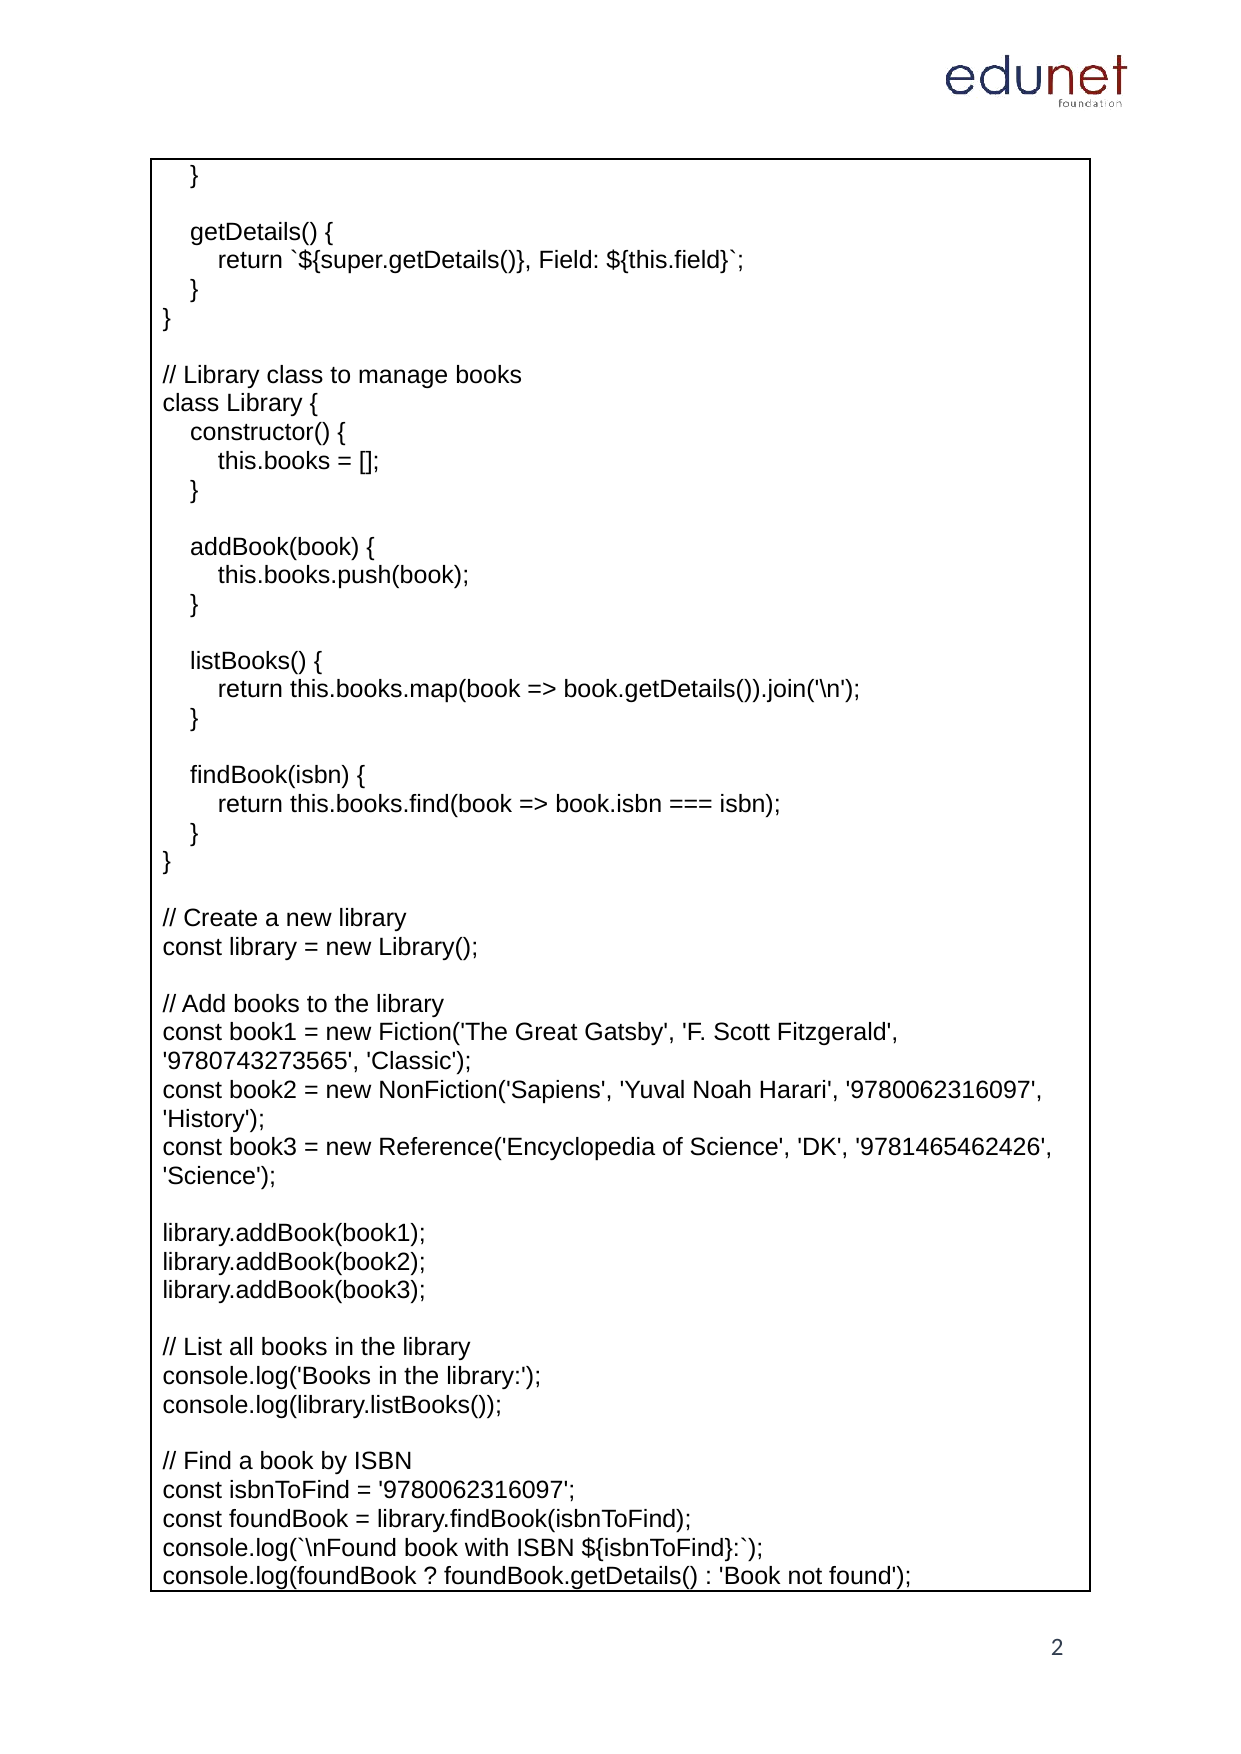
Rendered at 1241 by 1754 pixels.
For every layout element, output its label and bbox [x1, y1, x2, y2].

table_header [152, 160, 1089, 1590]
picture [938, 47, 1135, 114]
